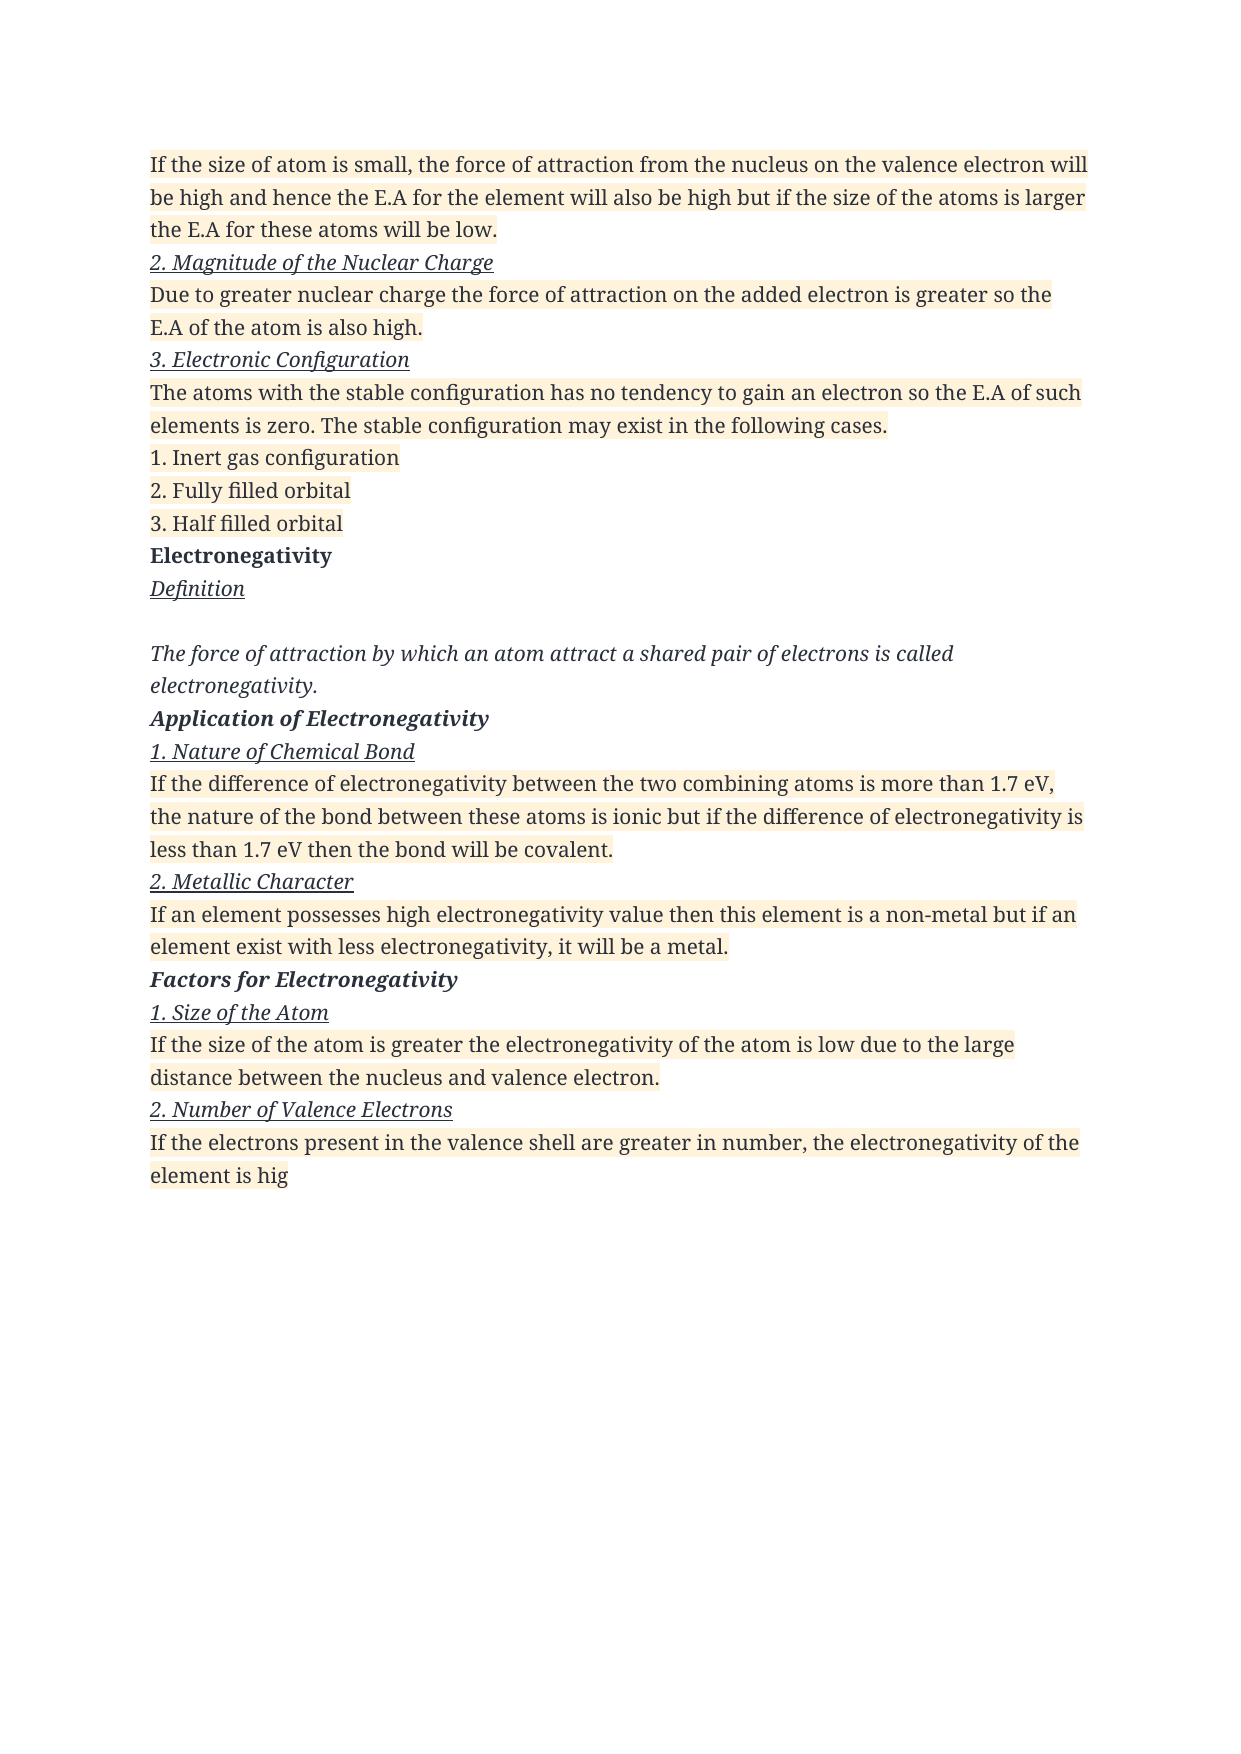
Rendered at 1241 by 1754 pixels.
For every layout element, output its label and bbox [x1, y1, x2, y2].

text [150, 150, 1090, 1189]
